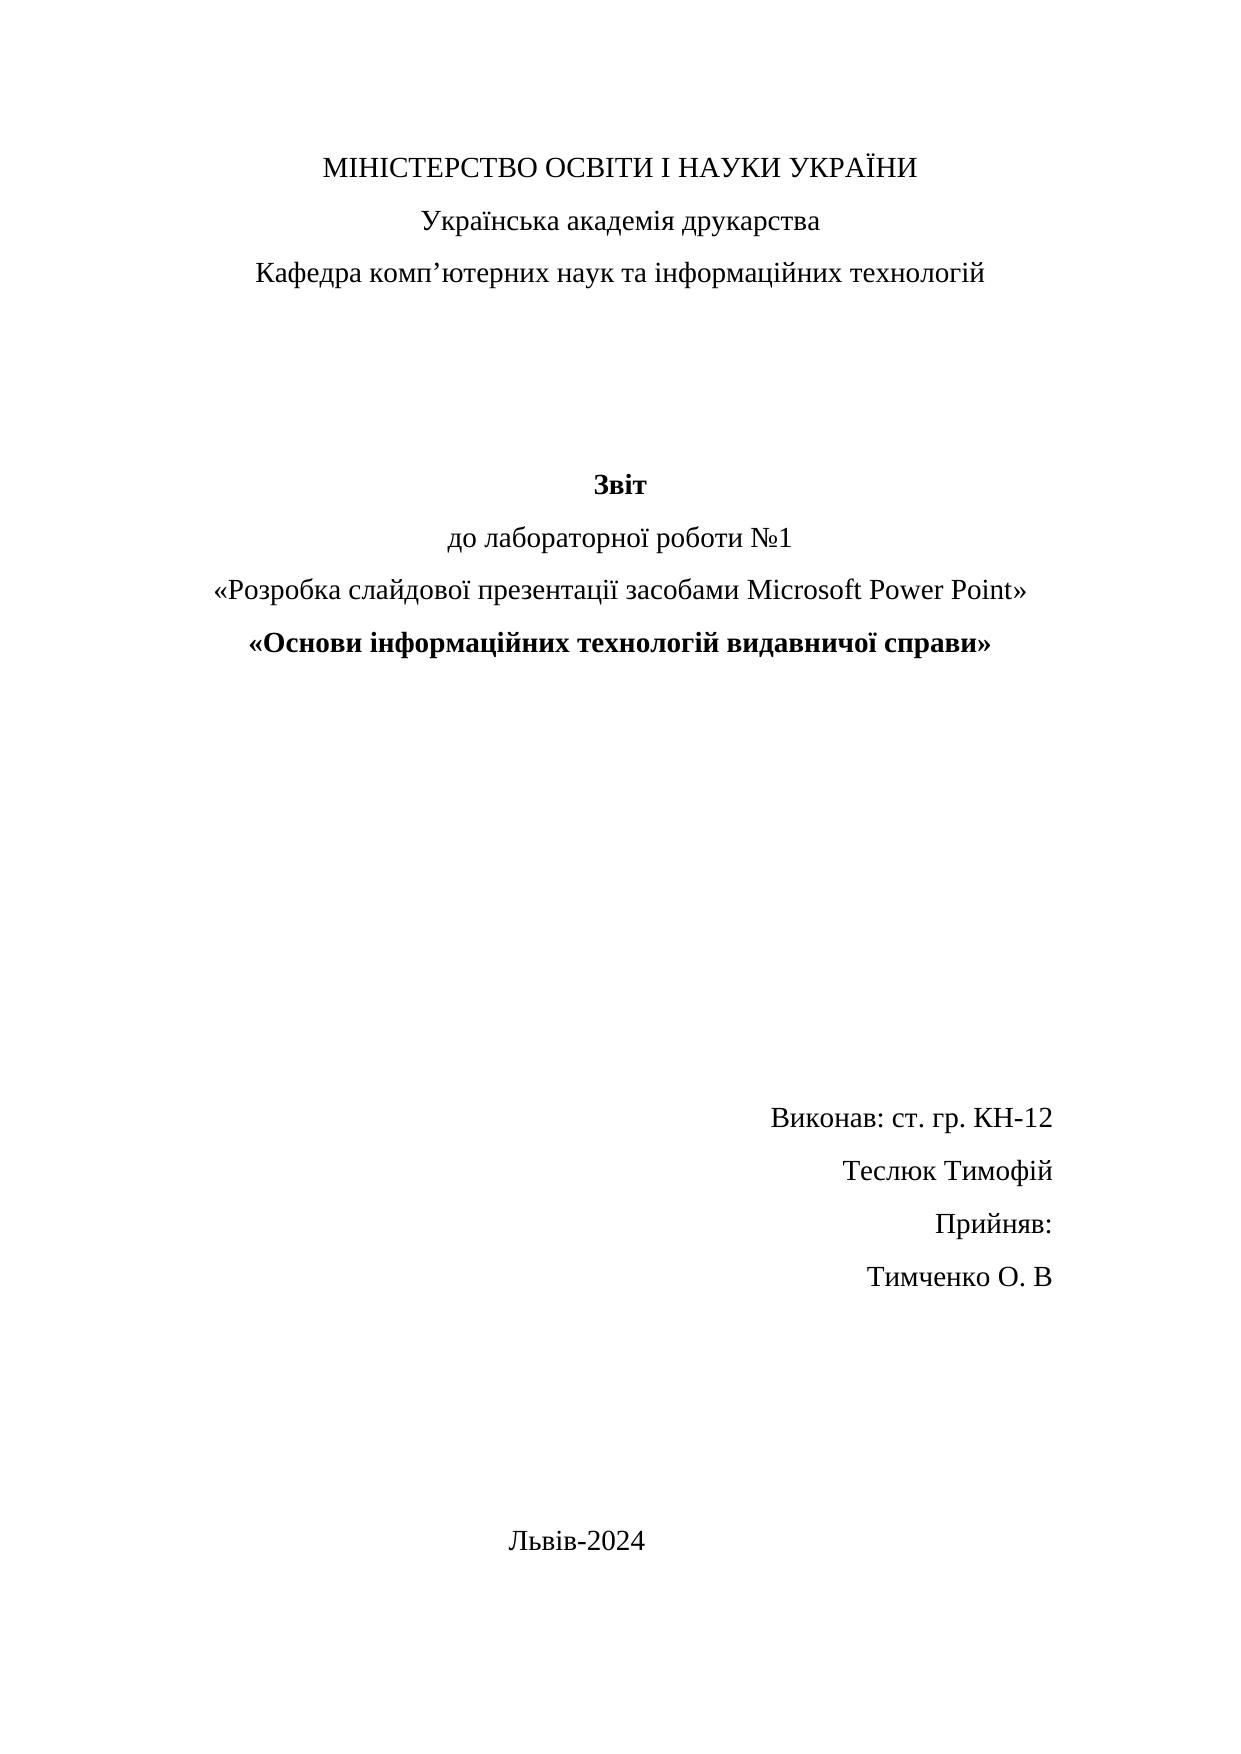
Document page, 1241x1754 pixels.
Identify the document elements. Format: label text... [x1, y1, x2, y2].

text «Основи інформаційних технологій видавничої справи» [187, 625, 1053, 659]
text МІНІСТЕРСТВО ОСВІТИ І НАУКИ УКРАЇНИ [187, 150, 1053, 183]
text Українська академія друкарства [187, 203, 1053, 236]
text Прийняв: [187, 1206, 1053, 1240]
text Теслюк Тимофій [187, 1153, 1053, 1187]
text Виконав: ст. гр. КН-12 [187, 1101, 1053, 1134]
text «Розробка слайдової презентації засобами Microsoft Power Point» [187, 572, 1053, 606]
text Звіт [187, 467, 1053, 500]
text Тимченко О. В [187, 1259, 1053, 1293]
text Львів-2024 [187, 1523, 1053, 1557]
text до лабораторної роботи №1 [187, 520, 1053, 553]
text Кафедра комп’ютерних наук та інформаційних технологій [187, 256, 1053, 289]
